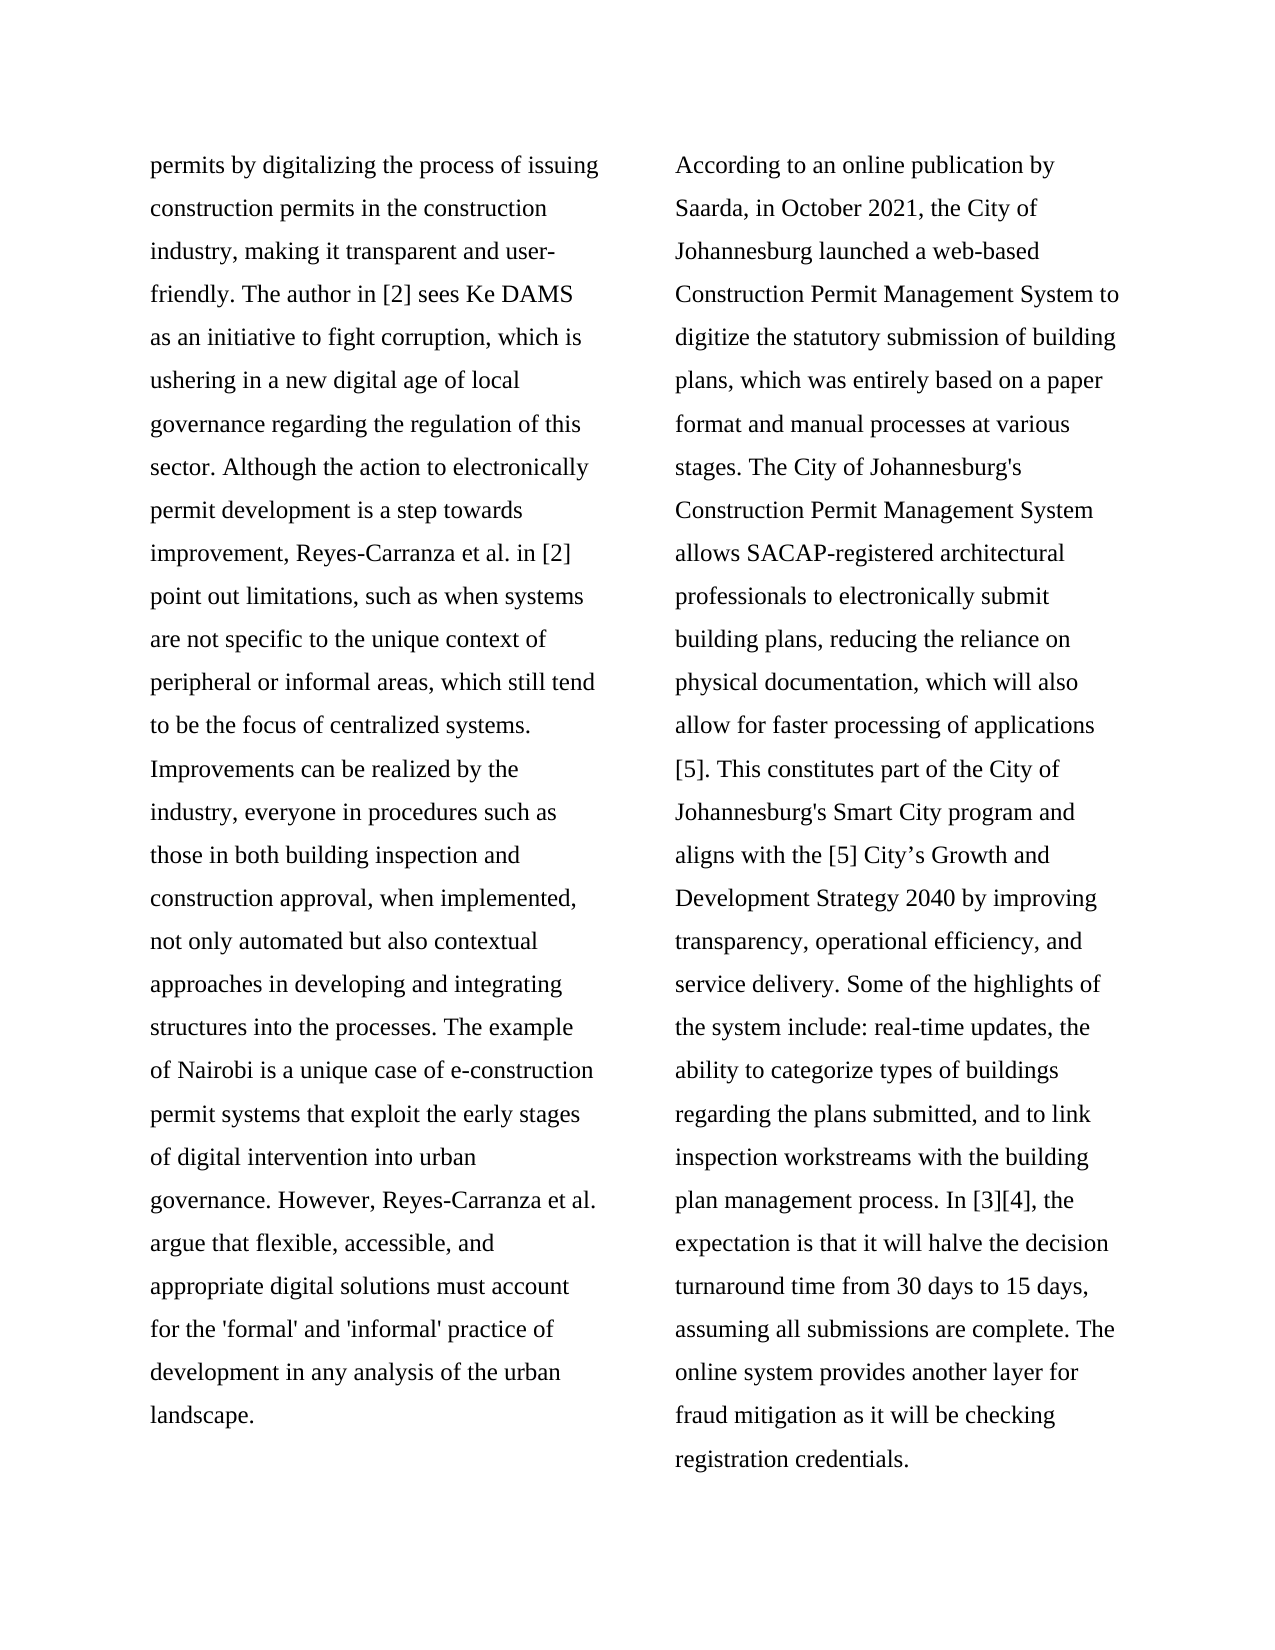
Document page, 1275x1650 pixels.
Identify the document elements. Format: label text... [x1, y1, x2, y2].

text According to an online publication by Saarda, in October 2021, the City of Johannesburg launched a web-based Construction Permit Management System to digitize the statutory submission of building plans, which was entirely based on a paper format and manual processes at various stages. The City of Johannesburg's Construction Permit Management System allows SACAP-registered architectural professionals to electronically submit building plans, reducing the reliance on physical documentation, which will also allow for faster processing of applications [5]. This constitutes part of the City of Johannesburg's Smart City program and aligns with the [5] City’s Growth and Development Strategy 2040 by improving transparency, operational efficiency, and service delivery. Some of the highlights of the system include: real-time updates, the ability to categorize types of buildings regarding the plans submitted, and to link inspection workstreams with the building plan management process. In [3][4], the expectation is that it will halve the decision turnaround time from 30 days to 15 days, assuming all submissions are complete. The online system provides another layer for fraud mitigation as it will be checking registration credentials. [675, 150, 1125, 1472]
